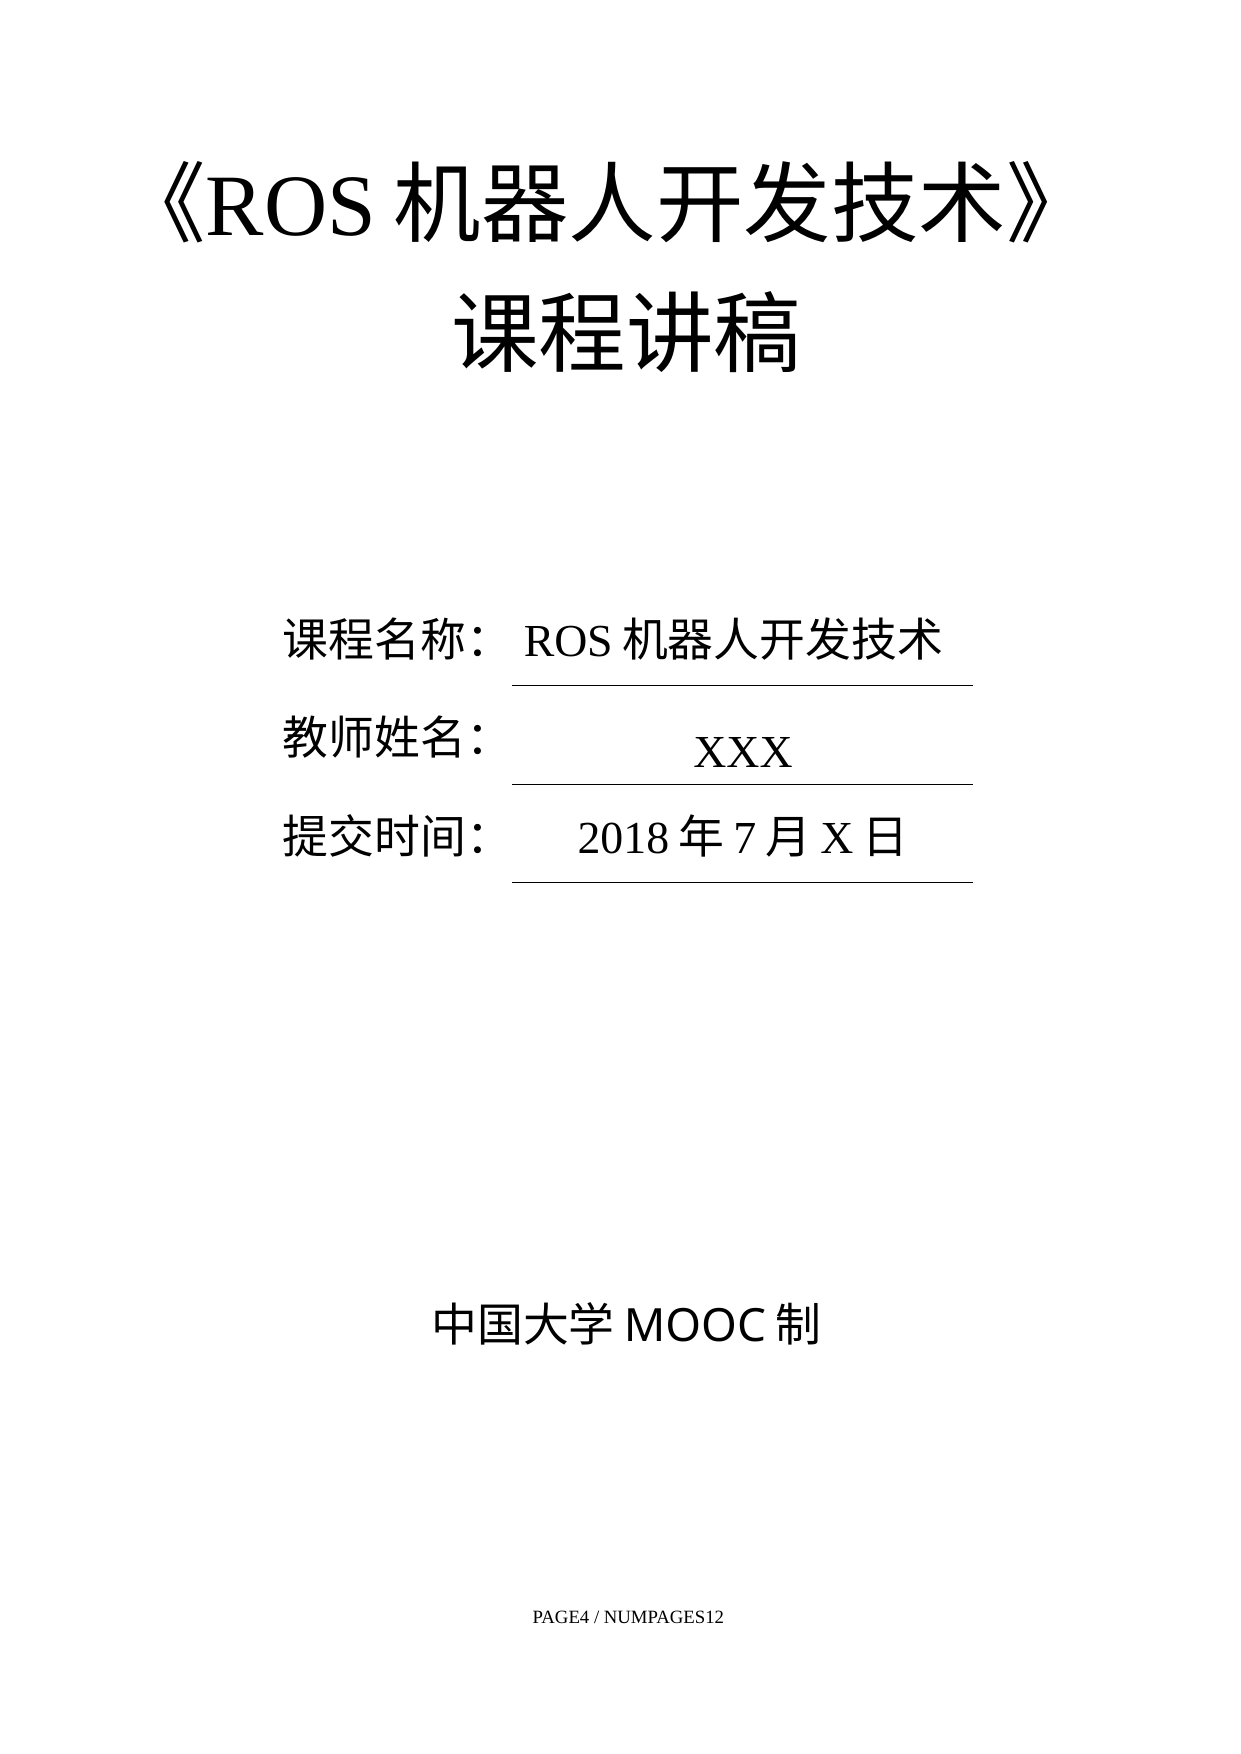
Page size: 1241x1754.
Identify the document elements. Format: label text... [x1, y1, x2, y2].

table_cell ： [466, 685, 512, 783]
text 《ROS机器人开发技术》 [118, 132, 1134, 262]
text 中国大学MOOC制 [118, 1273, 1134, 1371]
table_cell ： [466, 784, 512, 882]
table_cell 提交时间 [279, 784, 466, 882]
table_header ： [466, 588, 512, 685]
table_cell 2018年7月X日 [512, 785, 973, 882]
table_cell XXX [512, 686, 973, 783]
table_header ROS机器人开发技术 [512, 588, 973, 685]
text 课程讲稿 [118, 262, 1134, 392]
table_cell 教师姓名 [279, 685, 466, 783]
table_header 课程名称 [279, 588, 466, 685]
